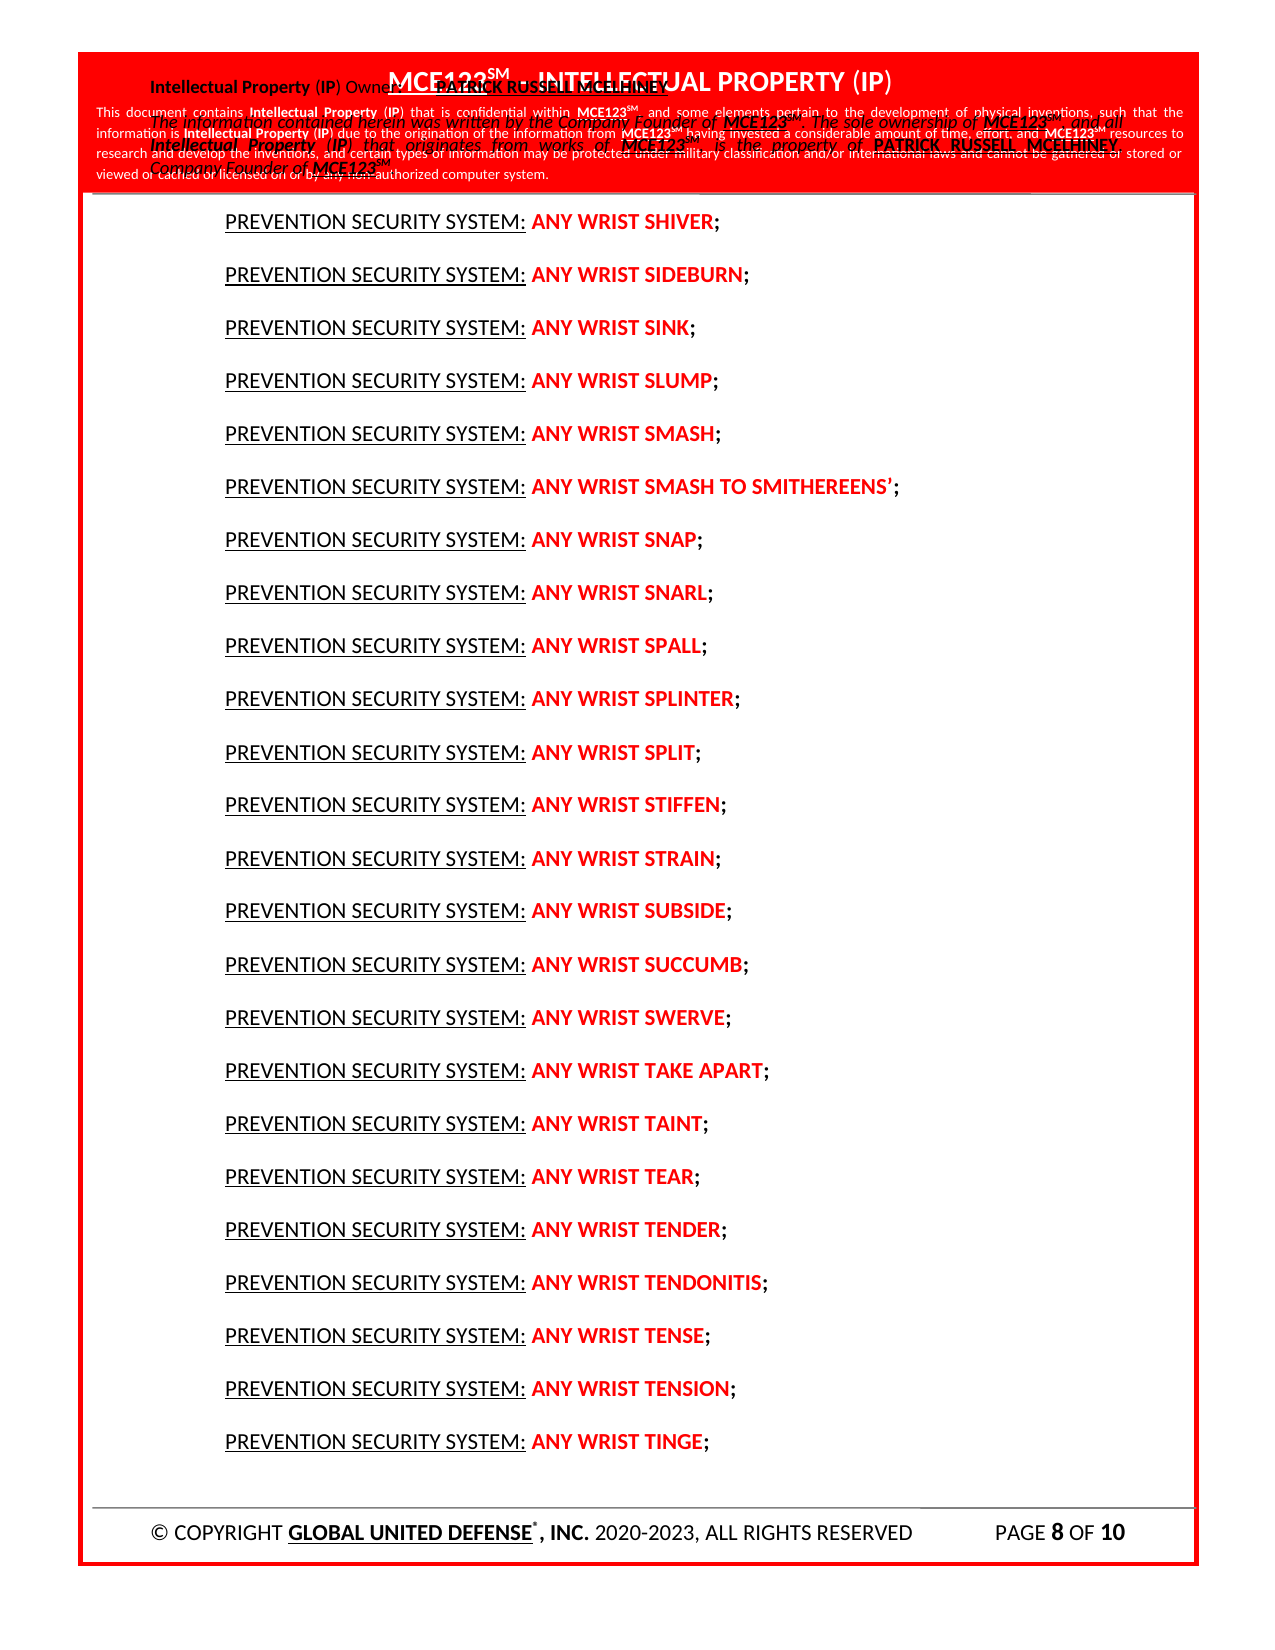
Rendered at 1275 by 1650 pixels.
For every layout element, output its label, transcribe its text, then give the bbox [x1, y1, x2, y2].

text PREVENTION SECURITY SYSTEM: ANY WRIST SNARL; [187, 578, 1125, 607]
text PREVENTION SECURITY SYSTEM: ANY WRIST SUBSIDE; [187, 897, 1125, 925]
text PREVENTION SECURITY SYSTEM: ANY WRIST SPLINTER; [187, 684, 1125, 713]
text PREVENTION SECURITY SYSTEM: ANY WRIST SNAP; [187, 526, 1125, 553]
text PREVENTION SECURITY SYSTEM: ANY WRIST SIDEBURN; [187, 260, 1125, 288]
text PREVENTION SECURITY SYSTEM: ANY WRIST SUCCUMB; [187, 950, 1125, 978]
text PREVENTION SECURITY SYSTEM: ANY WRIST SHIVER; [187, 207, 1125, 235]
text PREVENTION SECURITY SYSTEM: ANY WRIST SMASH TO SMITHEREENS’; [187, 472, 1125, 501]
text PREVENTION SECURITY SYSTEM: ANY WRIST TAKE APART; [187, 1056, 1125, 1084]
text PREVENTION SECURITY SYSTEM: ANY WRIST SLUMP; [187, 366, 1125, 394]
text PREVENTION SECURITY SYSTEM: ANY WRIST SMASH; [187, 419, 1125, 447]
text PREVENTION SECURITY SYSTEM: ANY WRIST TEAR; [187, 1162, 1125, 1190]
text PREVENTION SECURITY SYSTEM: ANY WRIST TINGE; [187, 1427, 1125, 1455]
text PREVENTION SECURITY SYSTEM: ANY WRIST TENSION; [187, 1374, 1125, 1402]
text PREVENTION SECURITY SYSTEM: ANY WRIST STIFFEN; [187, 791, 1125, 819]
text PREVENTION SECURITY SYSTEM: ANY WRIST TENDER; [187, 1215, 1125, 1243]
text PREVENTION SECURITY SYSTEM: ANY WRIST STRAIN; [187, 844, 1125, 872]
text PREVENTION SECURITY SYSTEM: ANY WRIST TENSE; [187, 1321, 1125, 1349]
text PREVENTION SECURITY SYSTEM: ANY WRIST SPLIT; [187, 738, 1125, 766]
text PREVENTION SECURITY SYSTEM: ANY WRIST TAINT; [187, 1109, 1125, 1137]
text PREVENTION SECURITY SYSTEM: ANY WRIST SWERVE; [187, 1003, 1125, 1031]
text PREVENTION SECURITY SYSTEM: ANY WRIST SPALL; [187, 632, 1125, 659]
text PREVENTION SECURITY SYSTEM: ANY WRIST SINK; [187, 313, 1125, 341]
text PREVENTION SECURITY SYSTEM: ANY WRIST TENDONITIS; [187, 1268, 1125, 1296]
